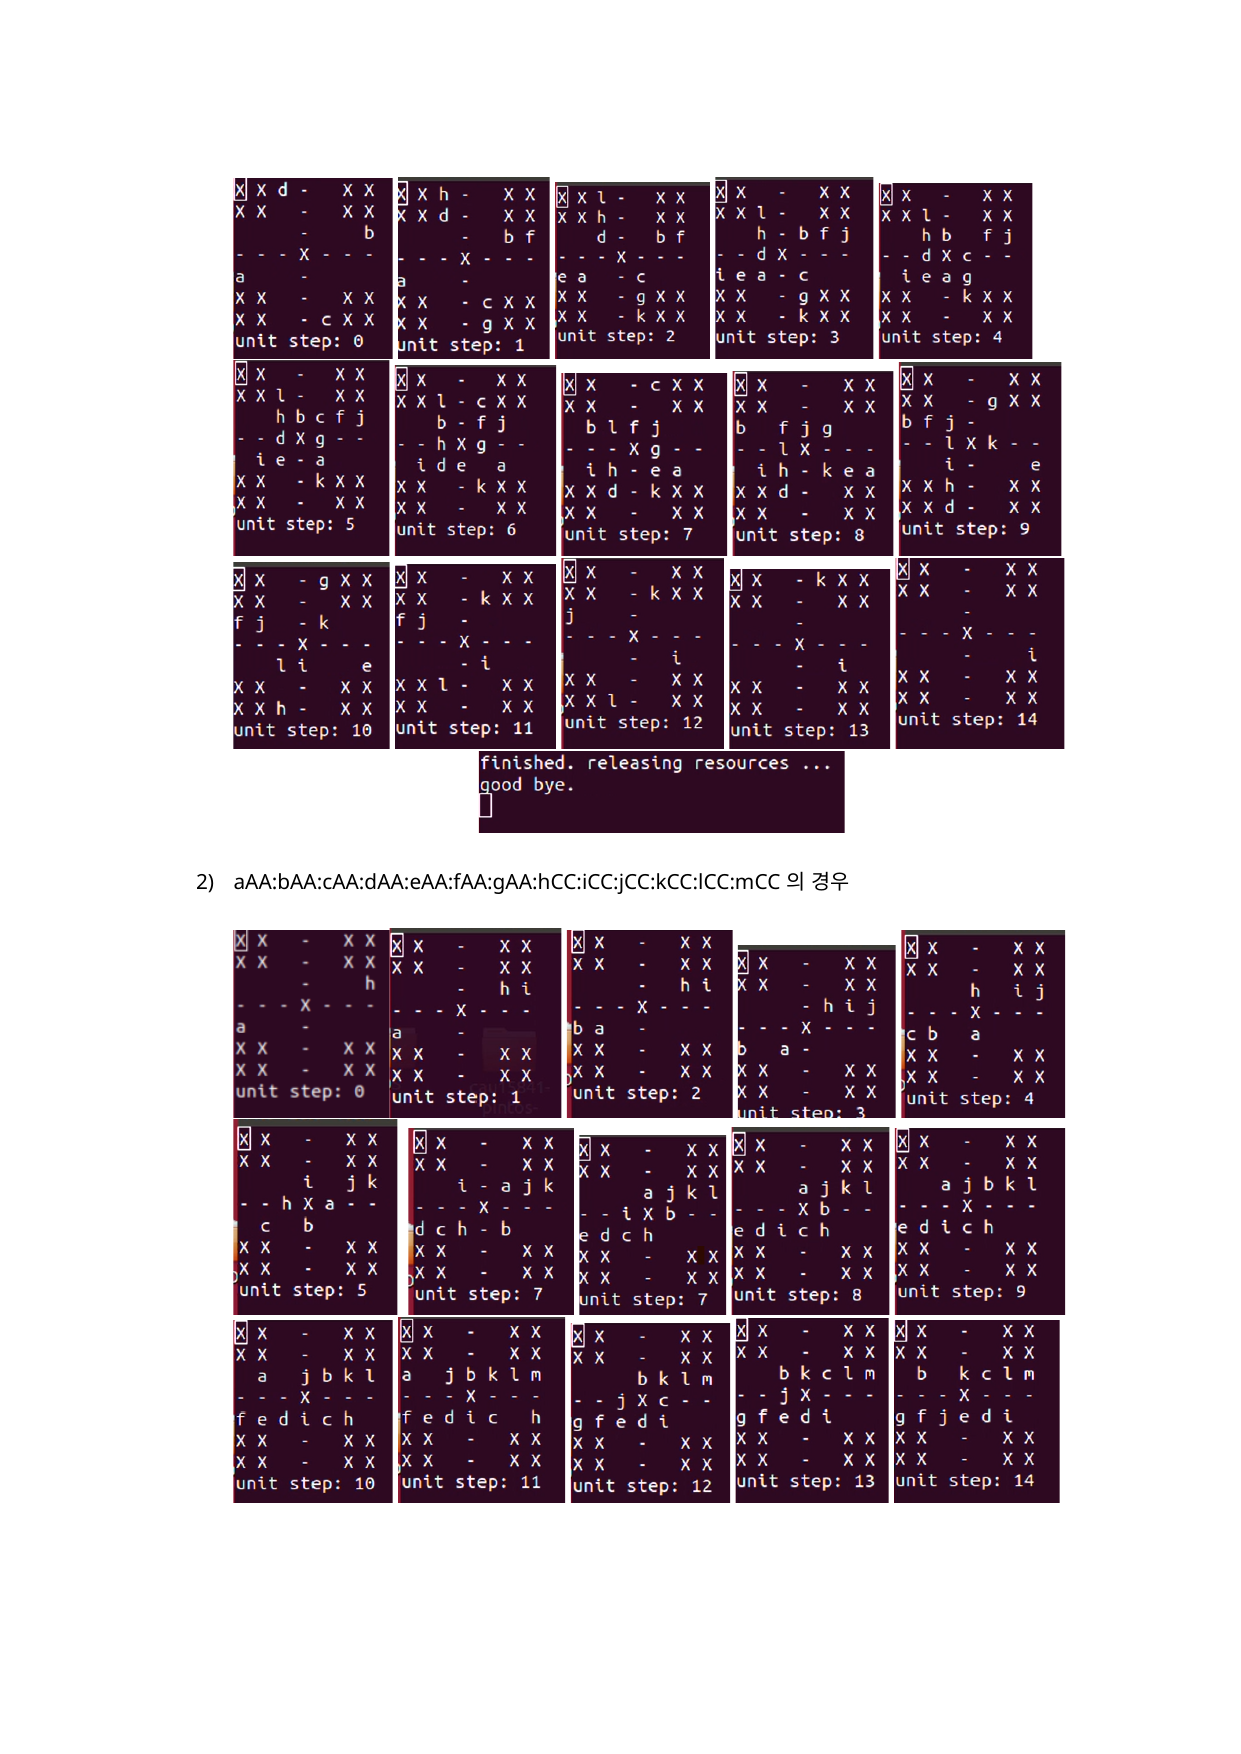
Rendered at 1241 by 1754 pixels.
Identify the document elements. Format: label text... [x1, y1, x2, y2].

picture [478, 751, 845, 833]
picture [561, 558, 724, 749]
picture [579, 1135, 727, 1315]
picture [233, 1119, 398, 1315]
picture [561, 373, 728, 556]
picture [394, 365, 557, 556]
picture [729, 569, 891, 749]
picture [894, 1128, 1065, 1315]
picture [878, 183, 1033, 359]
picture [735, 1318, 889, 1503]
picture [555, 182, 710, 359]
picture [398, 177, 550, 359]
picture [894, 1320, 1060, 1503]
picture [731, 1127, 890, 1315]
picture [715, 177, 874, 359]
list aAA:bAA:cAA:dAA:eAA:fAA:gAA:hCC:iCC:jCC:kCC:lCC:mCC 의 경우 [196, 865, 1090, 895]
picture [233, 928, 562, 1118]
picture [408, 1128, 574, 1315]
picture [737, 945, 896, 1118]
picture [570, 1323, 730, 1503]
picture [233, 360, 390, 556]
picture [901, 930, 1066, 1118]
picture [898, 362, 1062, 556]
picture [895, 558, 1065, 749]
picture [233, 1320, 393, 1503]
picture [395, 564, 556, 749]
picture [398, 1317, 566, 1503]
picture [233, 178, 393, 359]
picture [566, 930, 733, 1118]
picture [732, 371, 894, 556]
picture [233, 562, 390, 749]
